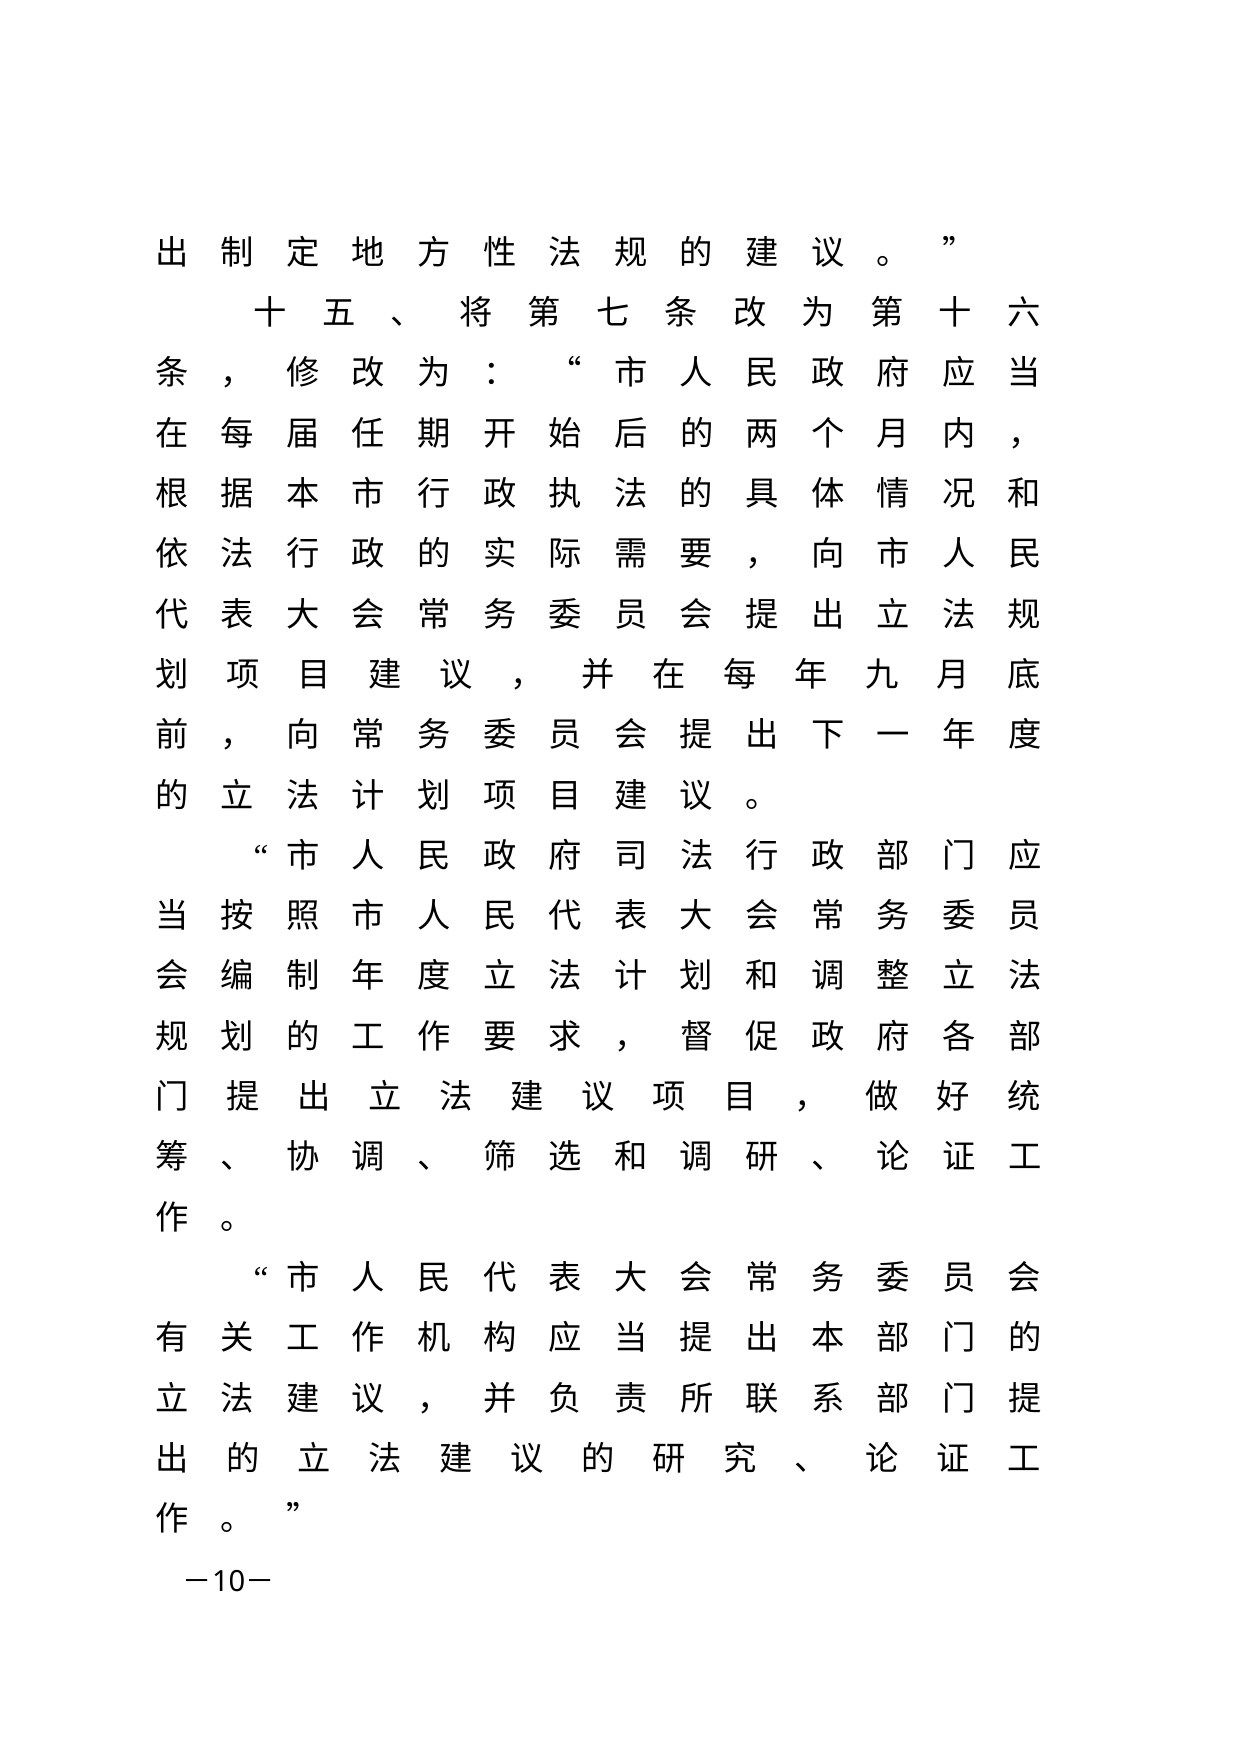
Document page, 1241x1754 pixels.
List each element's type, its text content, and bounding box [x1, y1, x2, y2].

list “市人民政府司法行政部门应当按照市人民代表大会常务委员会编制年度立法计划和调整立法规划的工作要求，督促政府各部门提出立法建议项目，做好统筹、协调、筛选和调研、论证工作。 [155, 823, 1073, 1245]
list “市人民代表大会常务委员会有关工作机构应当提出本部门的立法建议，并负责所联系部门提出的立法建议的研究、论证工作。” [155, 1245, 1073, 1546]
list 十五、将第七条改为第十六条，修改为：“市人民政府应当在每届任期开始后的两个月内，根据本市行政执法的具体情况和依法行政的实际需要，向市人民代表大会常务委员会提出立法规划项目建议，并在每年九月底前，向常务委员会提出下一年度的立法计划项目建议。 [155, 280, 1073, 823]
list “机关、组织和公民都可以提出制定地方性法规的建议。” [155, 219, 1073, 280]
